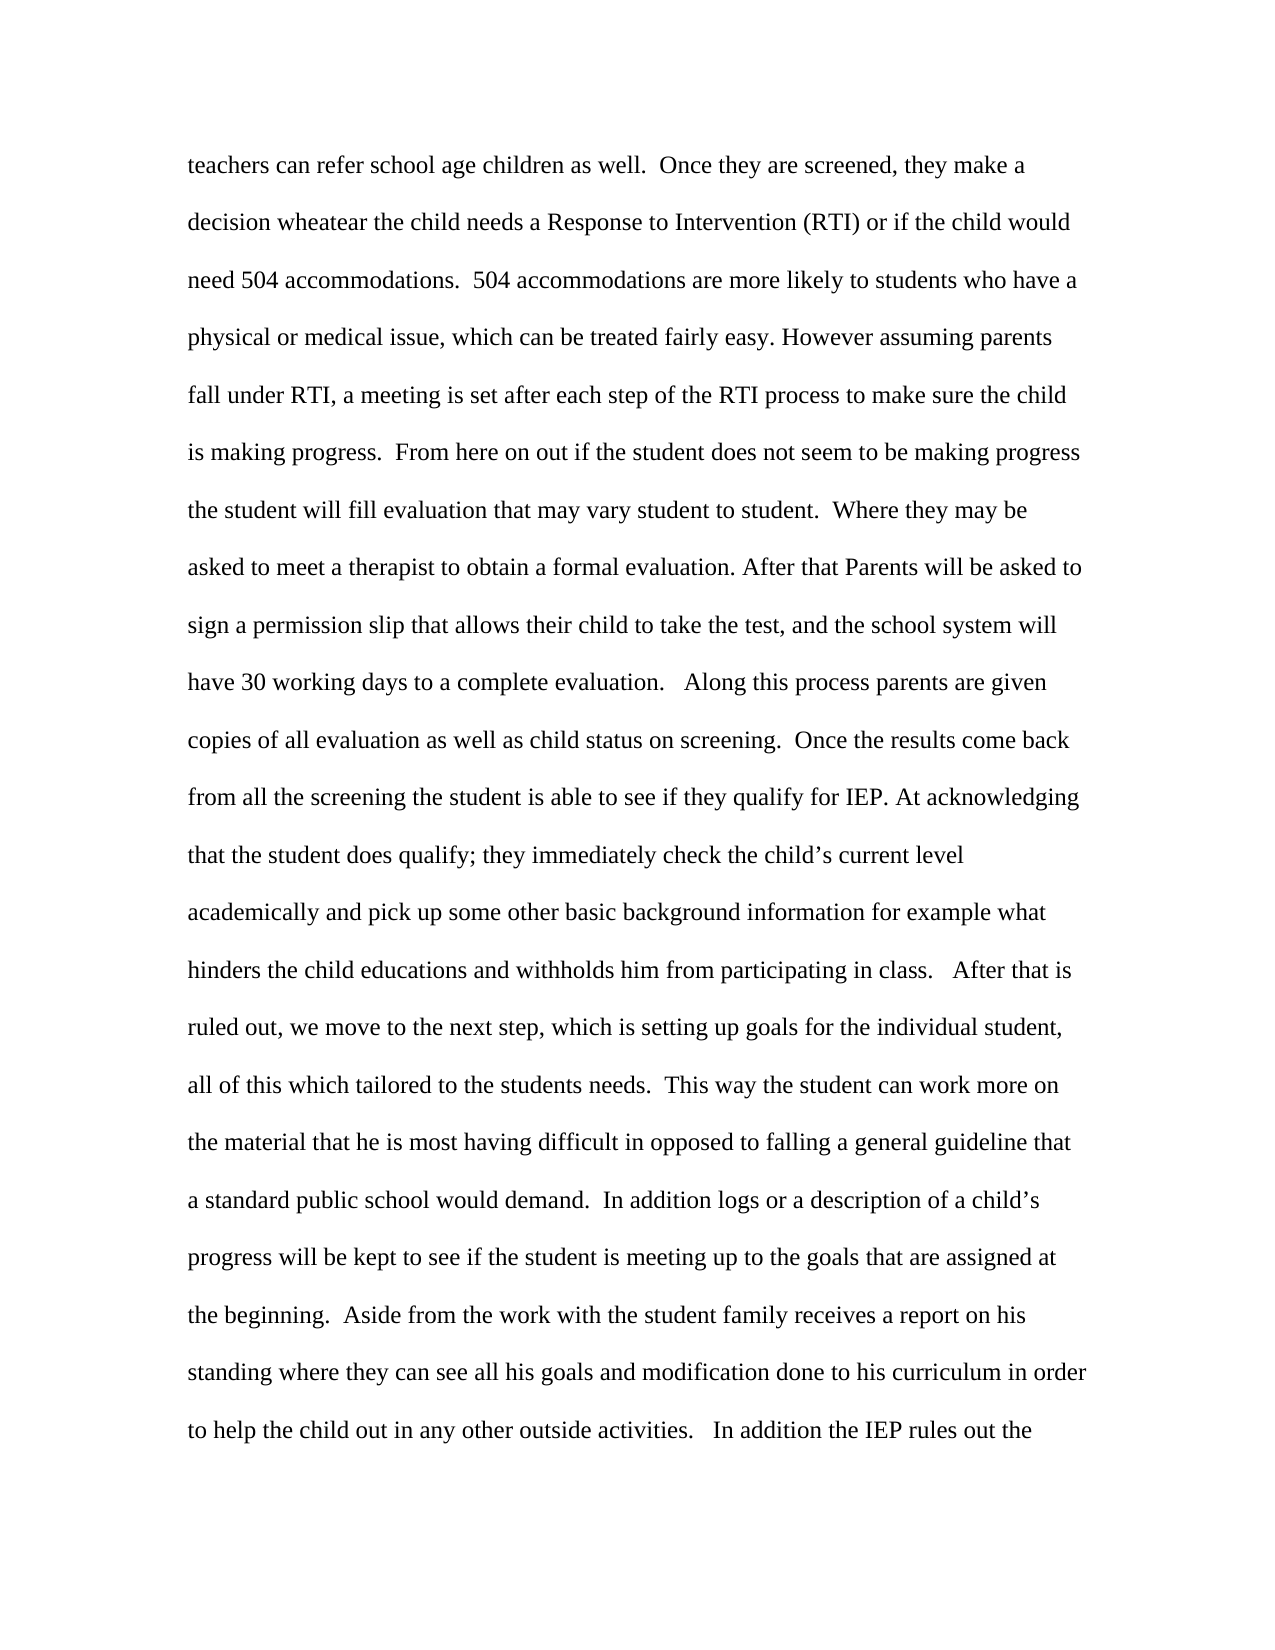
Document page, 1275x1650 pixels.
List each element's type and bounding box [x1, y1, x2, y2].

text [187, 150, 1087, 1444]
